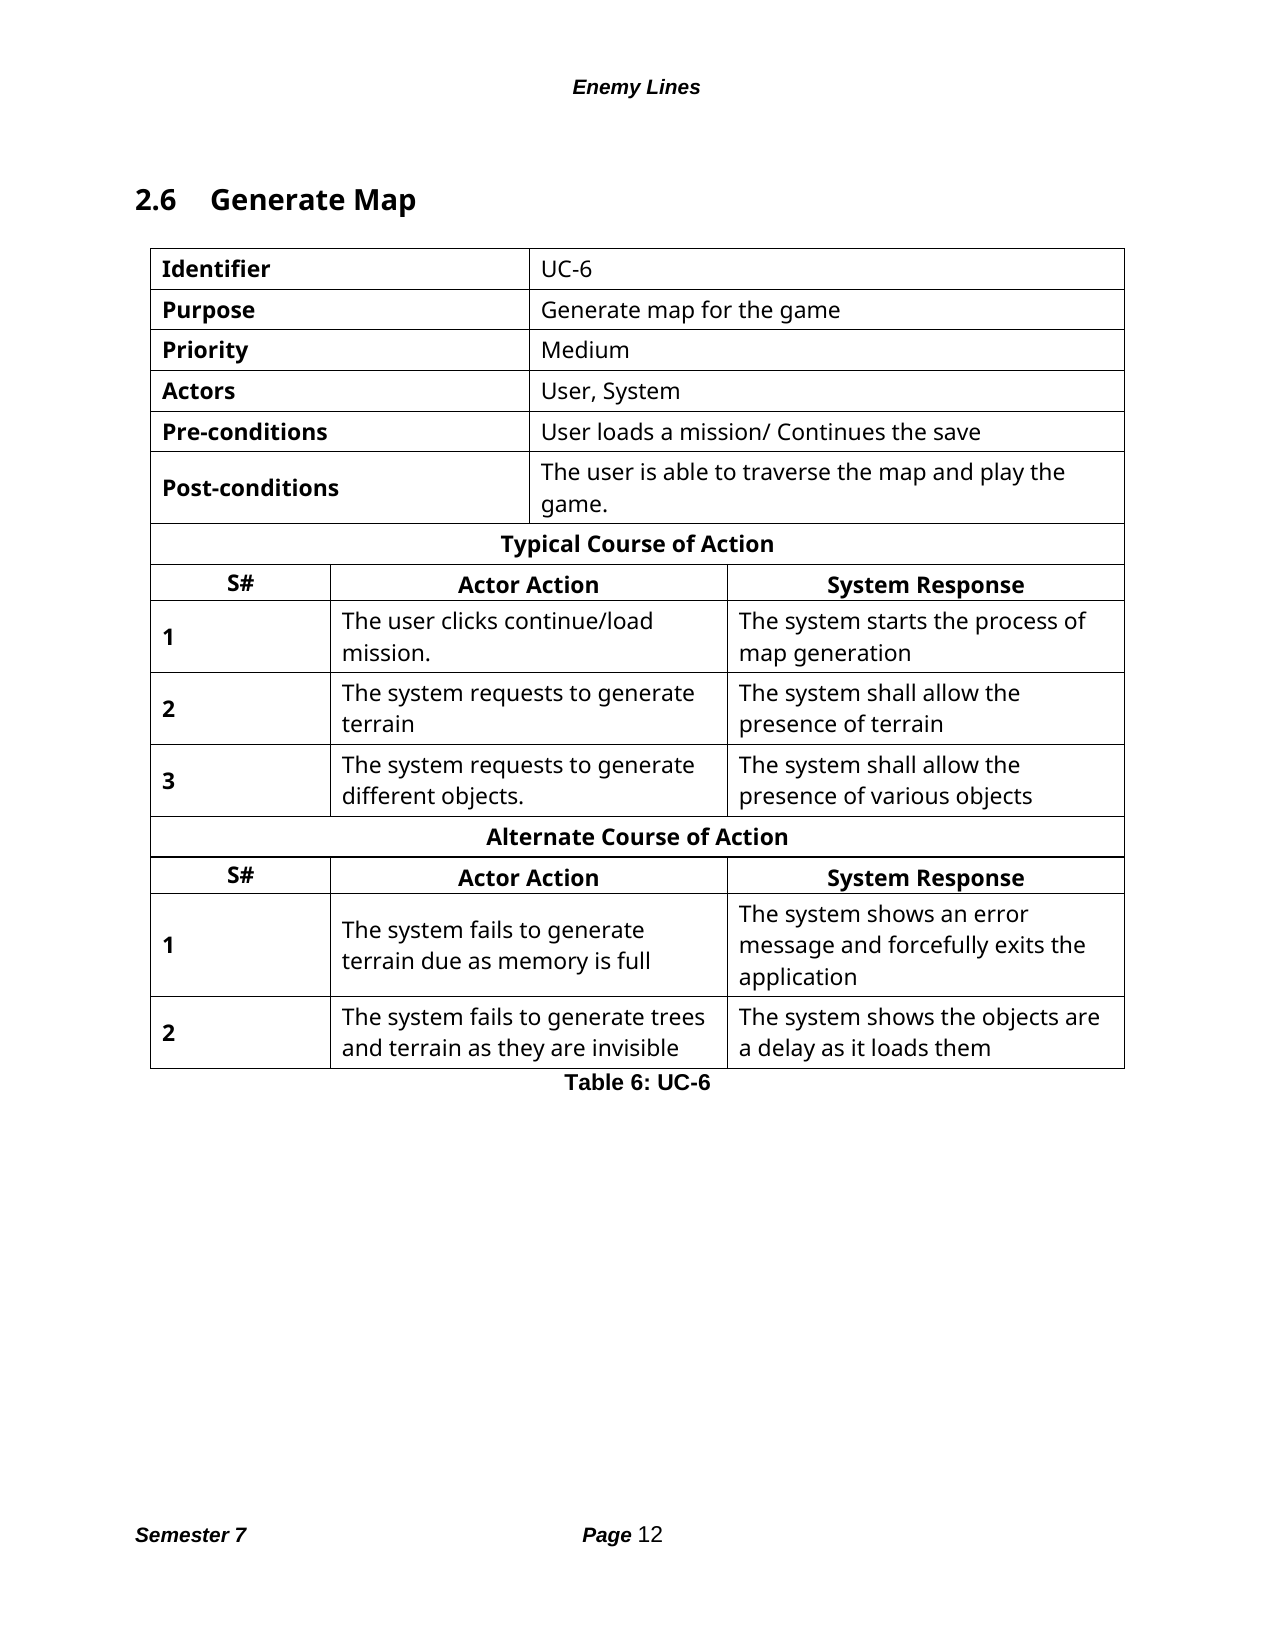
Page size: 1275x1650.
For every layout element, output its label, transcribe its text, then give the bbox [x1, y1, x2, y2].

table_cell Typical Course of Action [151, 524, 1124, 564]
table_cell S# [151, 858, 330, 893]
table_header UC-6 [530, 249, 1124, 289]
table_cell The system shall allow the presence of terrain [728, 673, 1124, 744]
table_cell User, System [530, 371, 1124, 411]
table_cell The system requests to generate terrain [331, 673, 727, 744]
table_cell 1 [151, 894, 330, 996]
table_cell Alternate Course of Action [151, 817, 1124, 856]
table_cell The system starts the process of map generation [728, 601, 1124, 672]
subtitle Generate Map [135, 179, 1140, 219]
table_cell System Response [728, 858, 1124, 893]
table_cell System Response [728, 565, 1124, 600]
table_cell 2 [151, 673, 330, 744]
table_cell The system fails to generate trees and terrain as they are invisible [331, 997, 727, 1068]
table_cell 3 [151, 745, 330, 816]
table_cell The system shall allow the presence of various objects [728, 745, 1124, 816]
table_cell Pre-conditions [151, 412, 529, 451]
table_cell The system shows an error message and forcefully exits the application [728, 894, 1124, 996]
table_cell User loads a mission/ Continues the save [530, 412, 1124, 451]
table_cell Post-conditions [151, 452, 529, 523]
table_cell 1 [151, 601, 330, 672]
table_cell Actor Action [331, 565, 727, 600]
table_cell The system shows the objects are a delay as it loads them [728, 997, 1124, 1068]
table_cell The user clicks continue/load mission. [331, 601, 727, 672]
table_cell Generate map for the game [530, 290, 1124, 329]
table_cell Actors [151, 371, 529, 411]
table_cell Priority [151, 330, 529, 370]
table_cell The system requests to generate different objects. [331, 745, 727, 816]
table_cell Actor Action [331, 858, 727, 893]
table_cell The user is able to traverse the map and play the game. [530, 452, 1124, 523]
table_cell 2 [151, 997, 330, 1068]
table_cell S# [151, 565, 330, 600]
table_header Identifier [151, 249, 529, 289]
table_cell Purpose [151, 290, 529, 329]
text Table 6: UC-6 [135, 1069, 1140, 1095]
table_cell Medium [530, 330, 1124, 370]
table_cell The system fails to generate terrain due as memory is full [331, 894, 727, 996]
